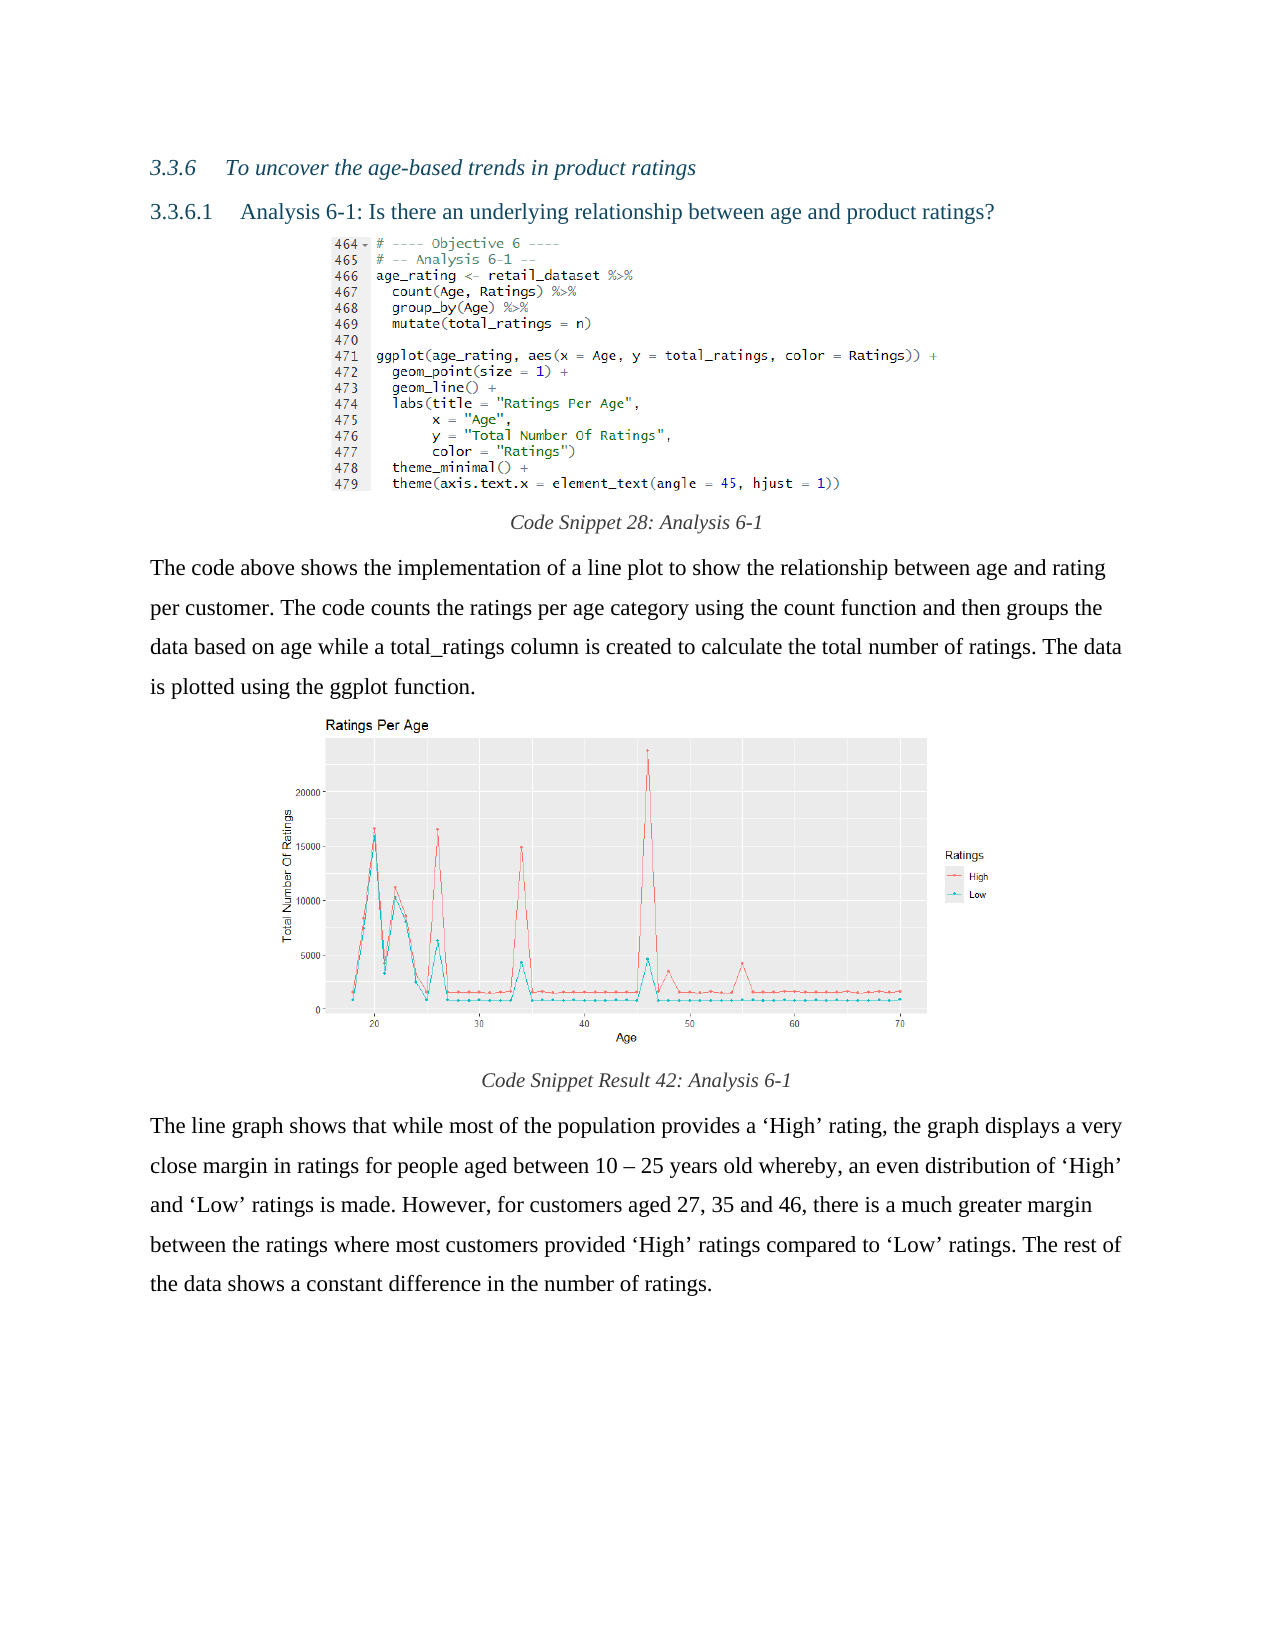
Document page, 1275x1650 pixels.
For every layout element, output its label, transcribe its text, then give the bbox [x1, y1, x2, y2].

text The line graph shows that while most of the population provides a ‘High’ rating, the graph displays a very close margin in ratings for people aged between 10 – 25 years old whereby, an even distribution of ‘High’ and ‘Low’ ratings is made. However, for customers aged 27, 35 and 46, there is a much greater margin between the ratings where most customers provided ‘High’ ratings compared to ‘Low’ ratings. The rest of the data shows a constant difference in the number of ratings. [150, 1112, 1125, 1297]
picture [331, 237, 944, 491]
text Code Snippet Result 42: Analysis 6-1 [150, 1067, 1125, 1092]
subtitle To uncover the age-based trends in product ratings [150, 154, 1125, 181]
text The code above shows the implementation of a line plot to show the relationship between age and rating per customer. The code counts the ratings per age category using the count function and then groups the data based on age while a total_ratings column is created to calculate the total number of ratings. The data is plotted using the ggplot function. [150, 554, 1125, 699]
subtitle Analysis 6-1: Is there an underlying relationship between age and product ratings? [150, 198, 1125, 224]
picture [275, 712, 1000, 1049]
text Code Snippet 28: Analysis 6-1 [150, 509, 1125, 534]
